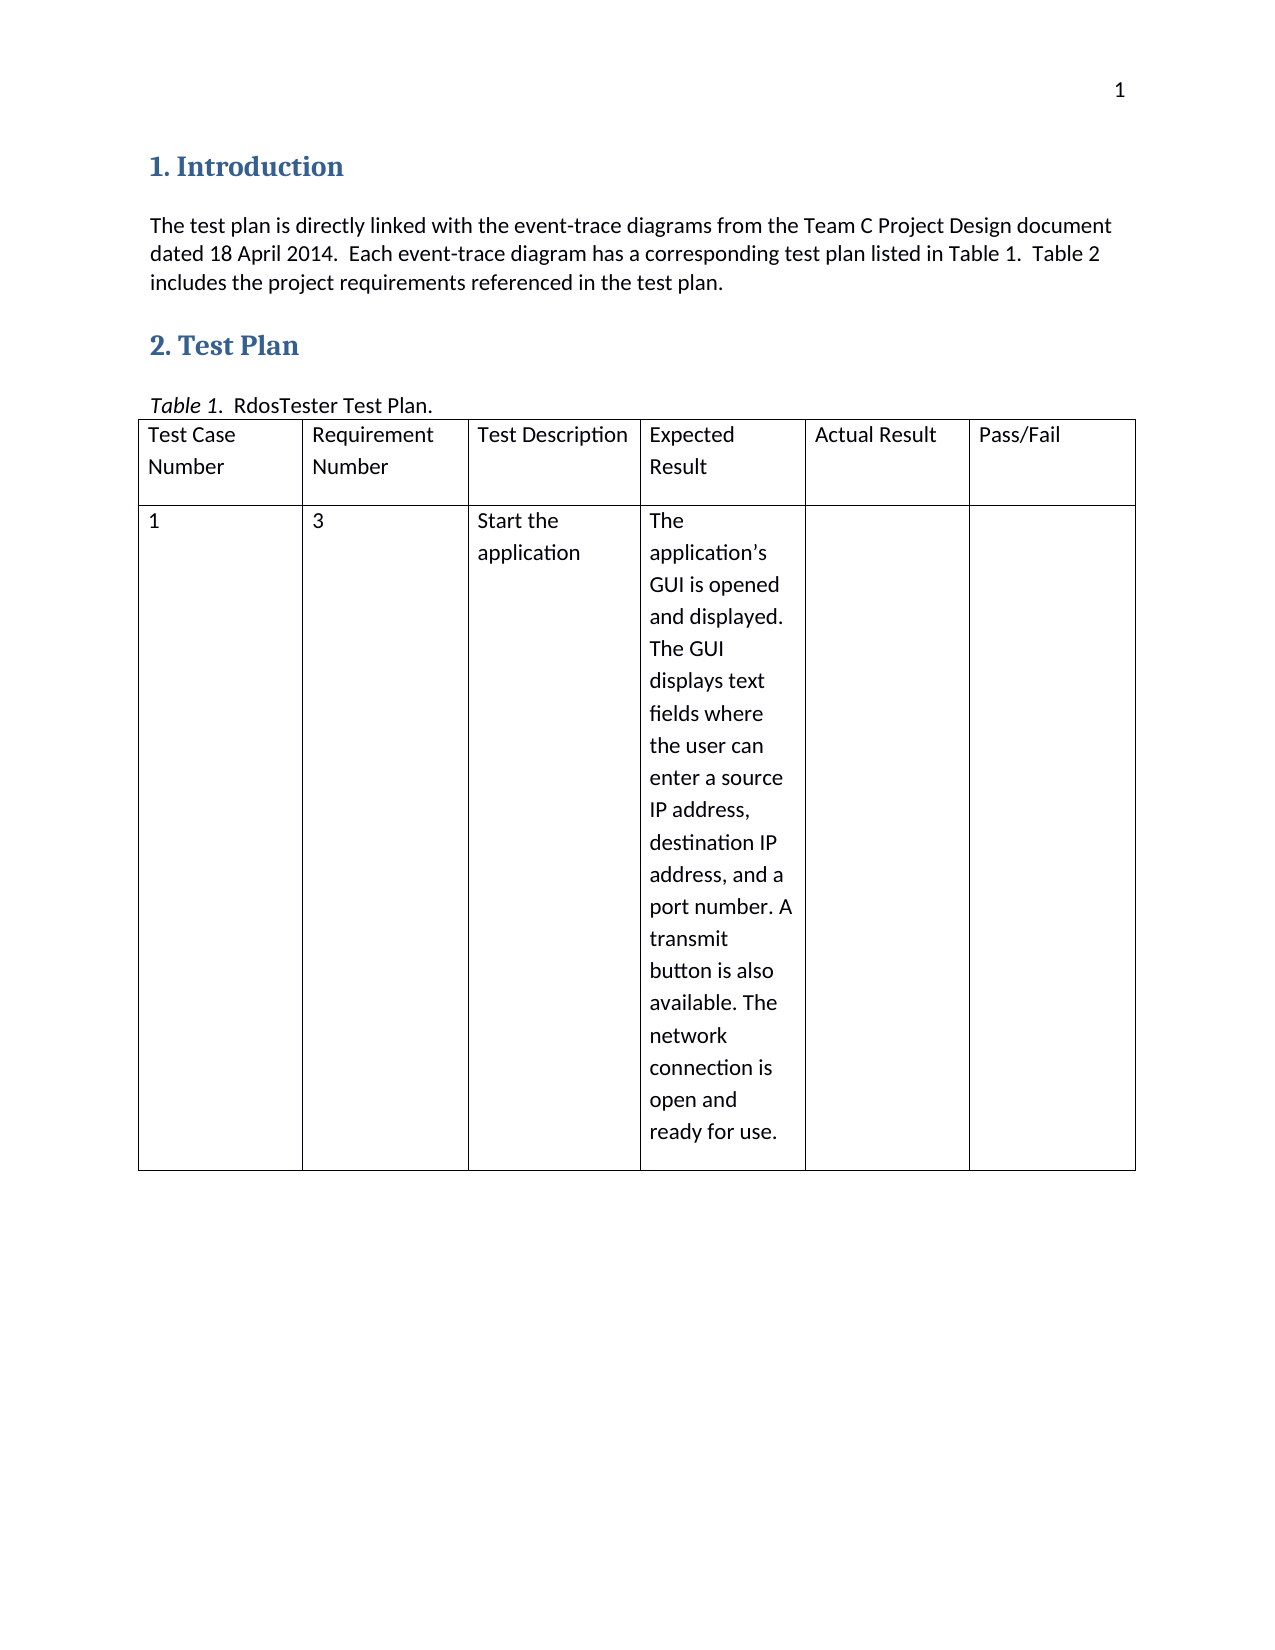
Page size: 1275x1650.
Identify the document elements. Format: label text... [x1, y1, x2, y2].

text The test plan is directly linked with the event-trace diagrams from the Team C Project Design document dated 18 April 2014. Each event-trace diagram has a corresponding test plan listed in Table 1. Table 2 includes the project requirements referenced in the test plan. [150, 212, 1125, 296]
table_header Expected Result [641, 420, 805, 505]
text Table 1. RdosTester Test Plan. [150, 391, 1125, 419]
table_header Test Description [469, 420, 640, 505]
table_header Actual Result [806, 420, 969, 505]
table_cell [970, 506, 1135, 1170]
table_cell 3 [303, 506, 468, 1170]
table_cell Start the application [469, 506, 640, 1170]
table_header Test Case Number [139, 420, 302, 505]
subtitle 2. Test Plan [150, 329, 1125, 363]
table_header Requirement Number [303, 420, 468, 505]
table_cell The application’s GUI is opened and displayed. The GUI displays text fields where the user can enter a source IP address, destination IP address, and a port number. A transmit button is also available. The network connection is open and ready for use. [641, 506, 805, 1170]
table_header Pass/Fail [970, 420, 1135, 505]
table_cell [806, 506, 969, 1170]
table_cell 1 [139, 506, 302, 1170]
subtitle 1. Introduction [150, 150, 1125, 183]
